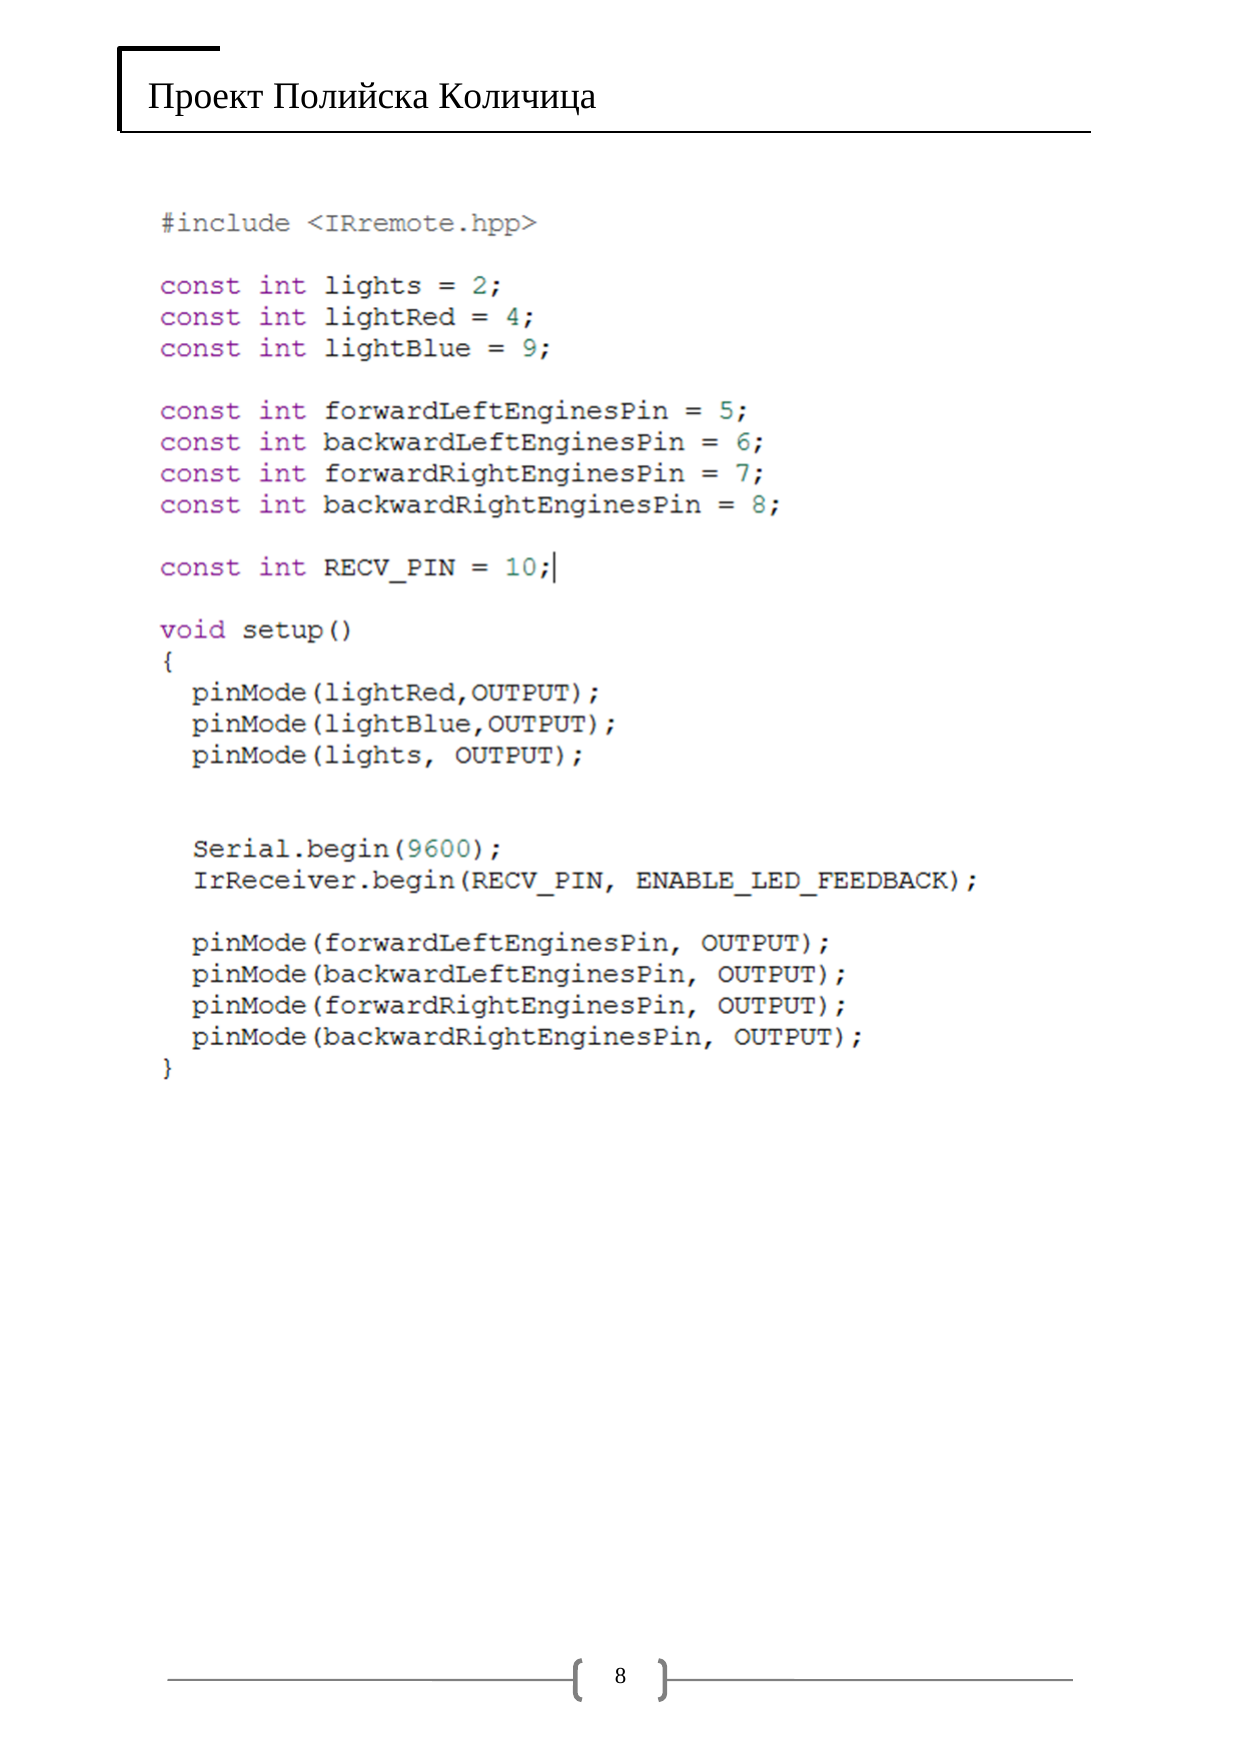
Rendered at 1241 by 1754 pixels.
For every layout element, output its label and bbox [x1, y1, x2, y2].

picture [147, 206, 1021, 1104]
